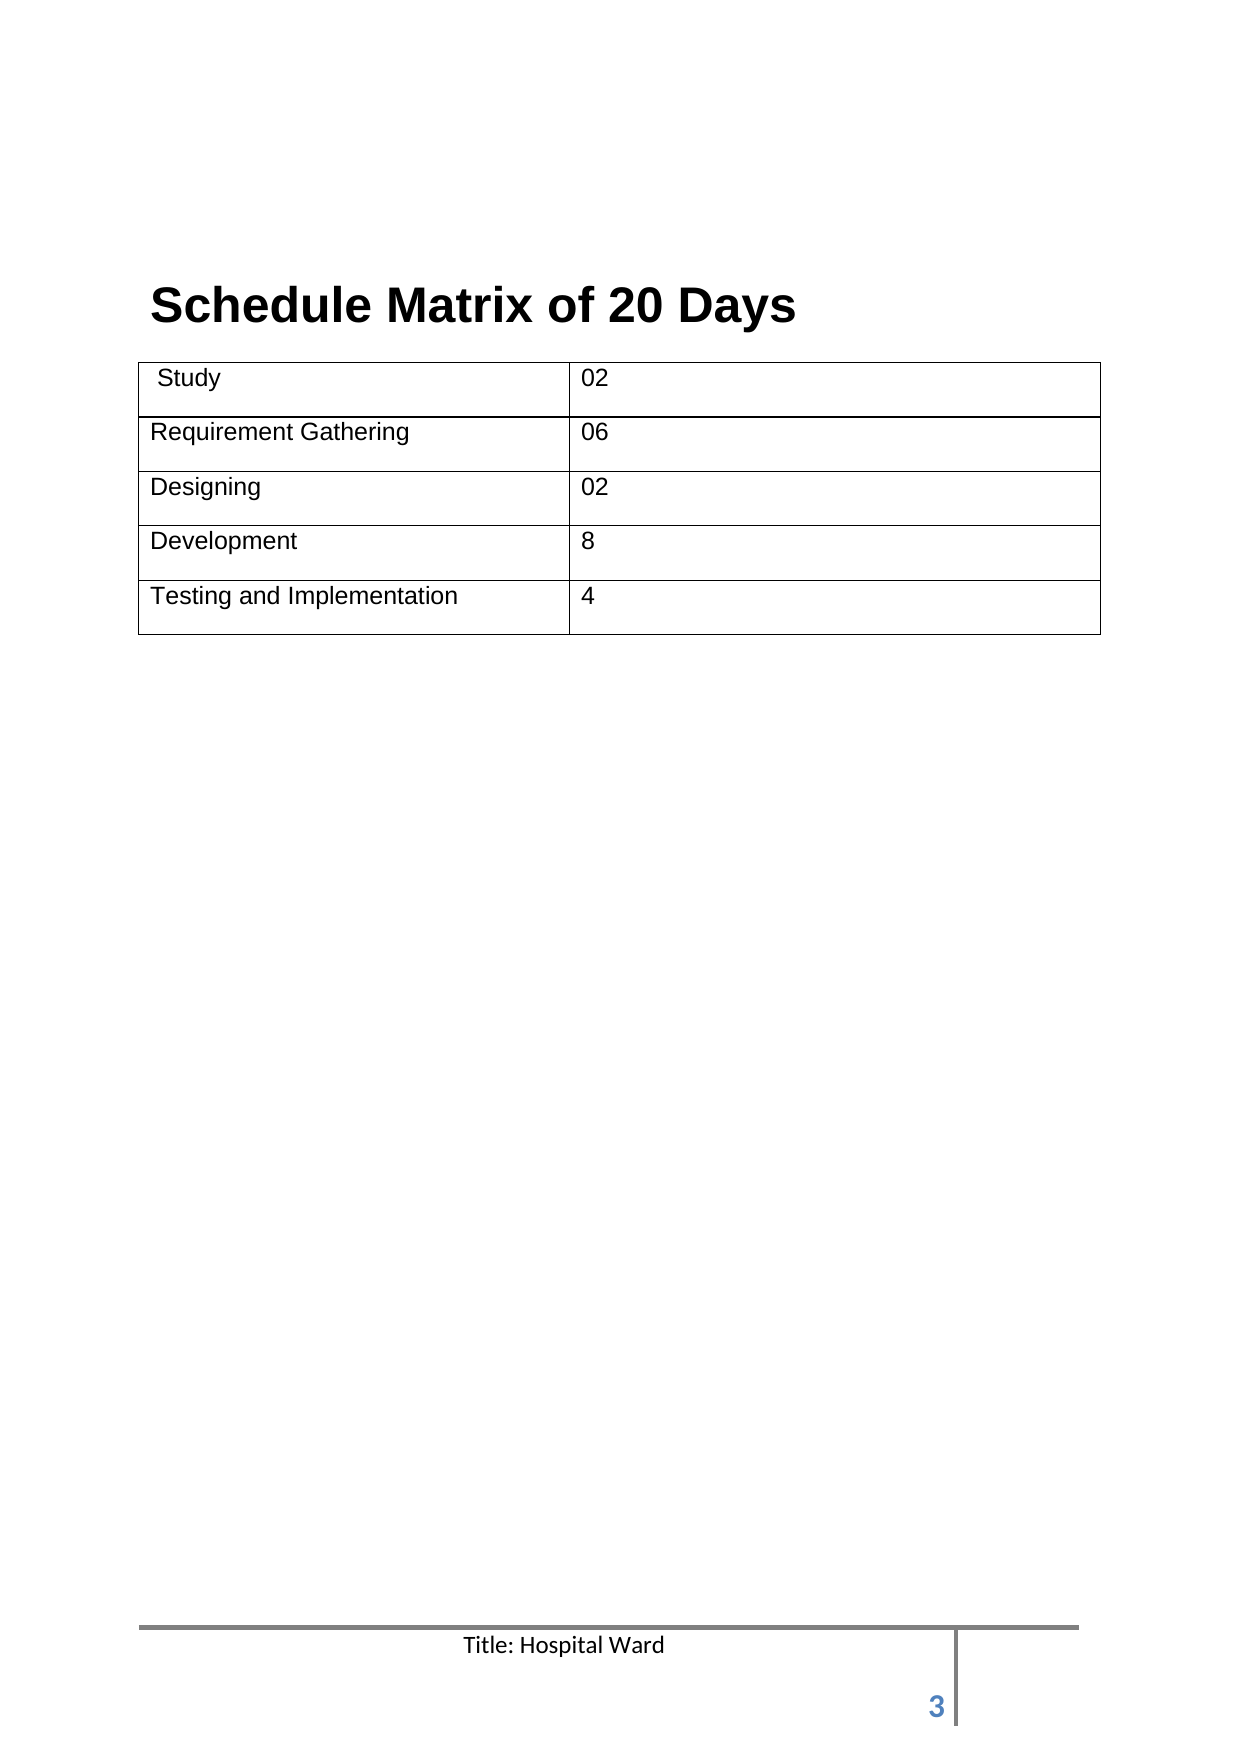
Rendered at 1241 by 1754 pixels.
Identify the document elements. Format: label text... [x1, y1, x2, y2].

text Schedule Matrix of 20 Days [150, 275, 1090, 332]
table_cell Designing [139, 472, 569, 525]
table_header Study [139, 363, 569, 416]
table_cell Development [139, 526, 569, 580]
table_header 02 [570, 363, 1100, 416]
table_cell Requirement Gathering [139, 418, 569, 471]
table_cell 8 [570, 526, 1100, 580]
table_cell 06 [570, 418, 1100, 471]
table_cell 4 [570, 581, 1100, 634]
table_cell 02 [570, 472, 1100, 525]
table_cell Testing and Implementation [139, 581, 569, 634]
